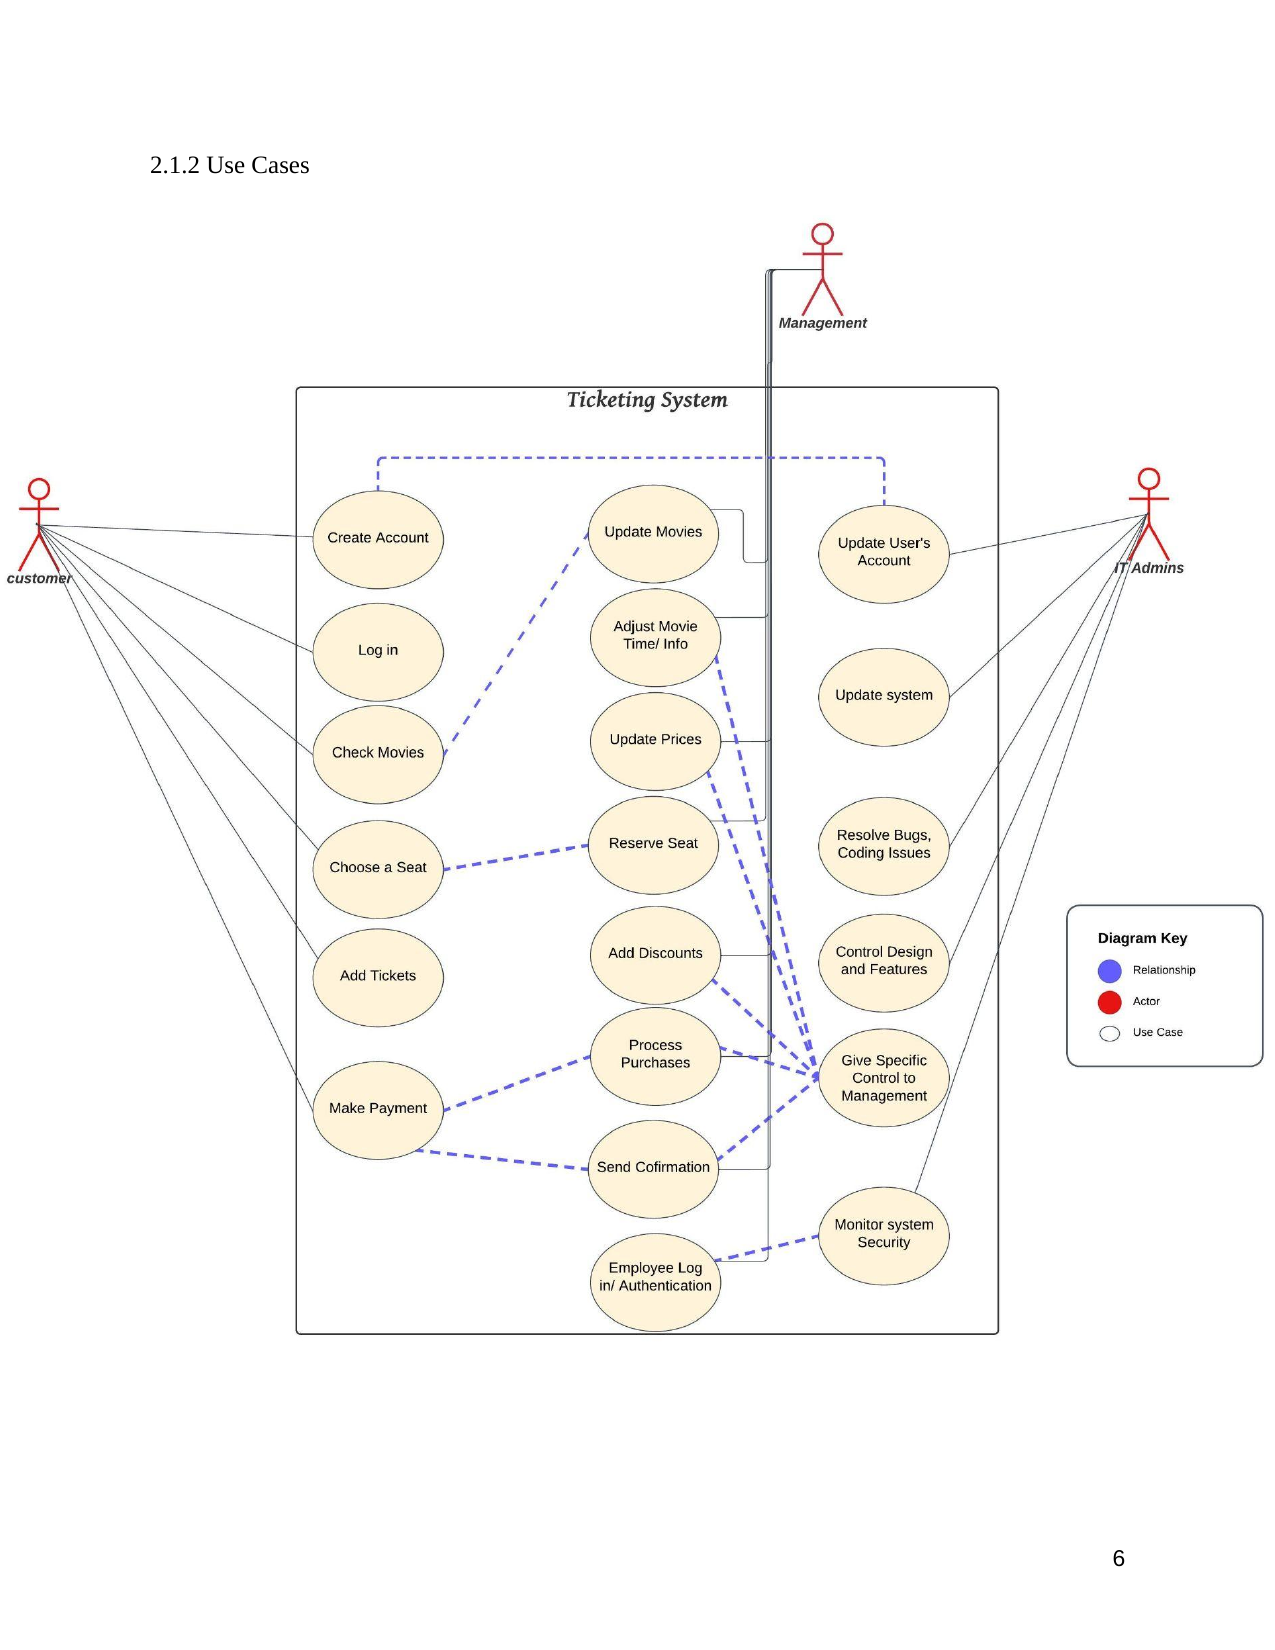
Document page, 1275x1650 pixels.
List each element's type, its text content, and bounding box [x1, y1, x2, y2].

picture [0, 215, 1274, 1348]
subtitle 2.1.2 Use Cases [150, 150, 1125, 179]
